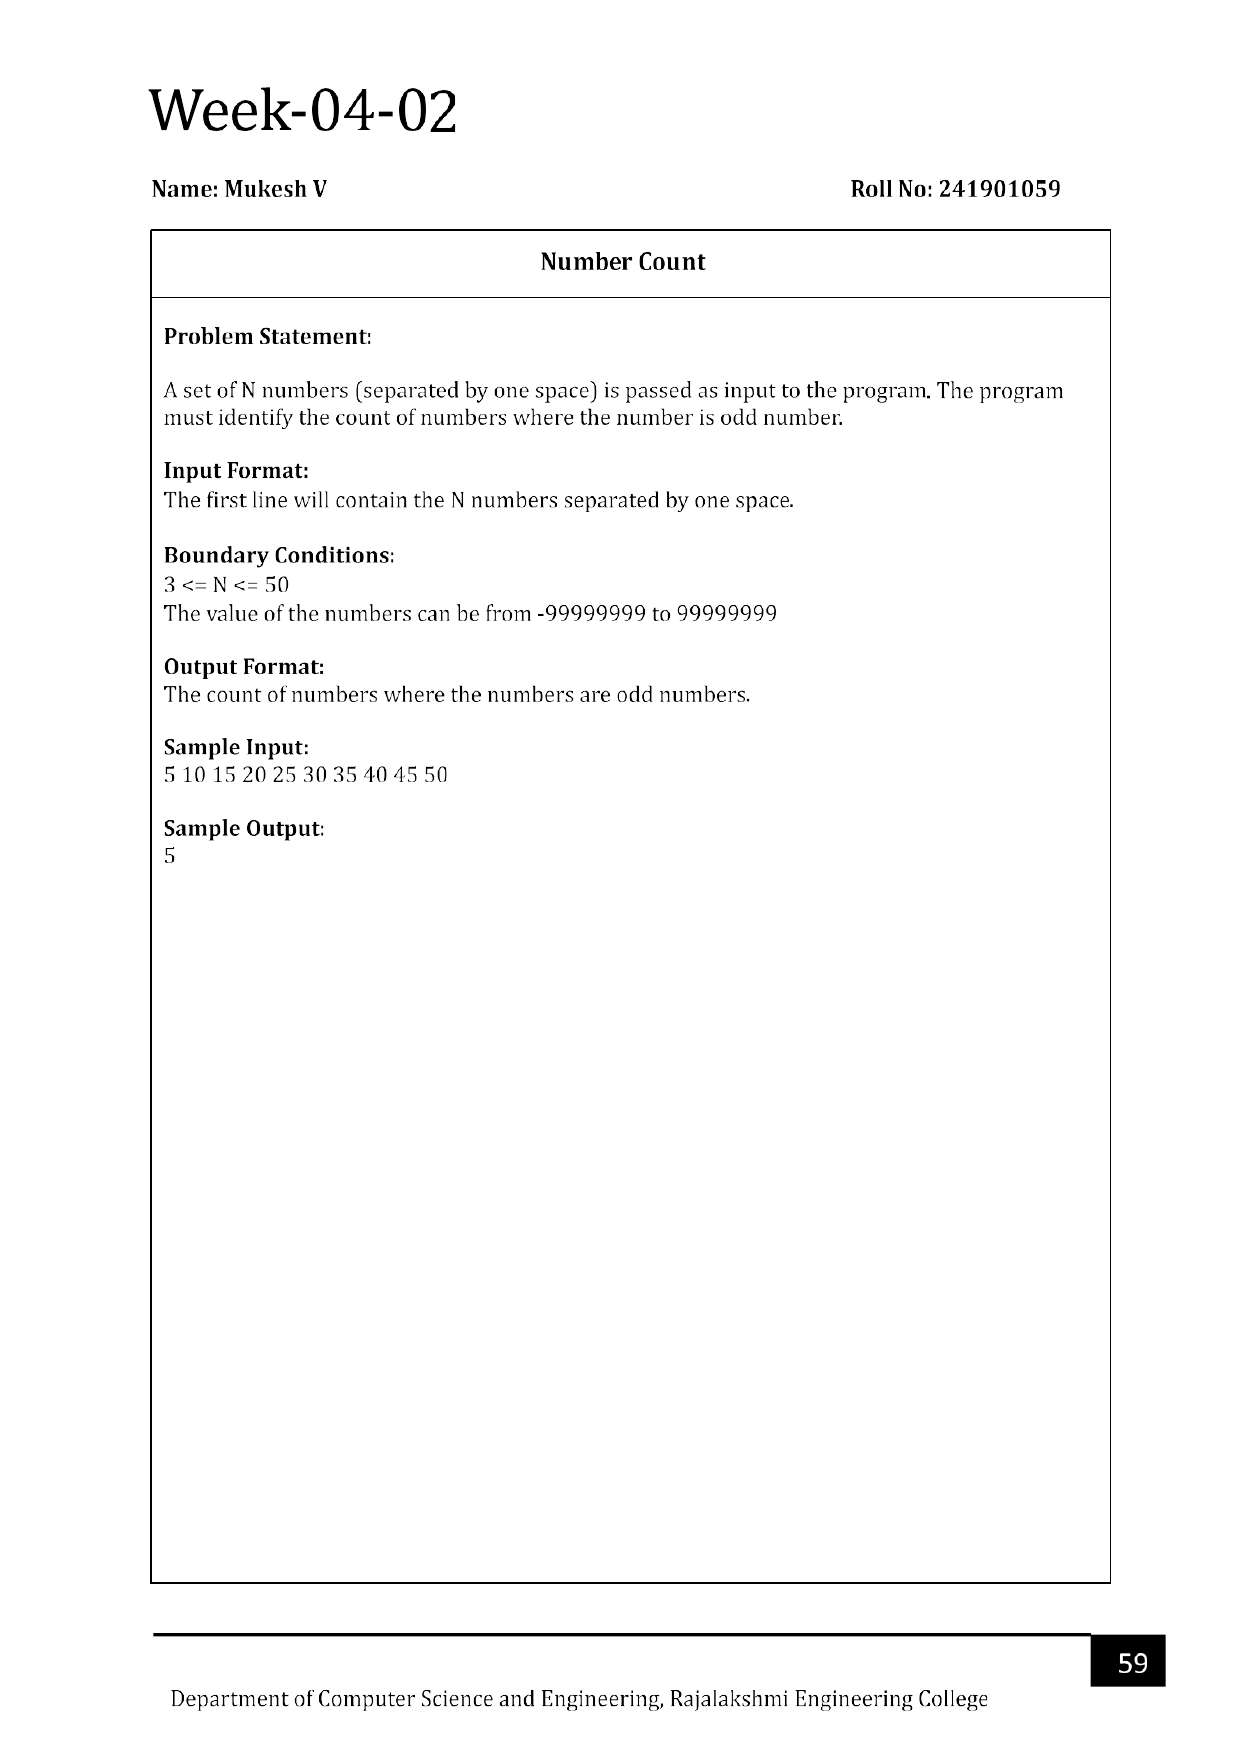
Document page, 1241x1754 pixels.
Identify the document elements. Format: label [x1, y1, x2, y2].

picture [171, 1690, 988, 1711]
picture [163, 381, 926, 429]
picture [927, 381, 1063, 403]
picture [232, 100, 257, 131]
picture [164, 658, 745, 702]
picture [164, 819, 324, 863]
picture [152, 180, 327, 197]
picture [164, 546, 394, 592]
picture [164, 327, 371, 344]
picture [164, 462, 789, 512]
picture [312, 88, 339, 131]
picture [164, 604, 531, 621]
picture [430, 90, 456, 132]
picture [538, 605, 776, 621]
picture [164, 738, 447, 782]
picture [1119, 1653, 1147, 1673]
picture [399, 88, 426, 131]
picture [851, 180, 1060, 197]
picture [344, 89, 374, 130]
picture [541, 252, 706, 270]
picture [203, 100, 228, 131]
